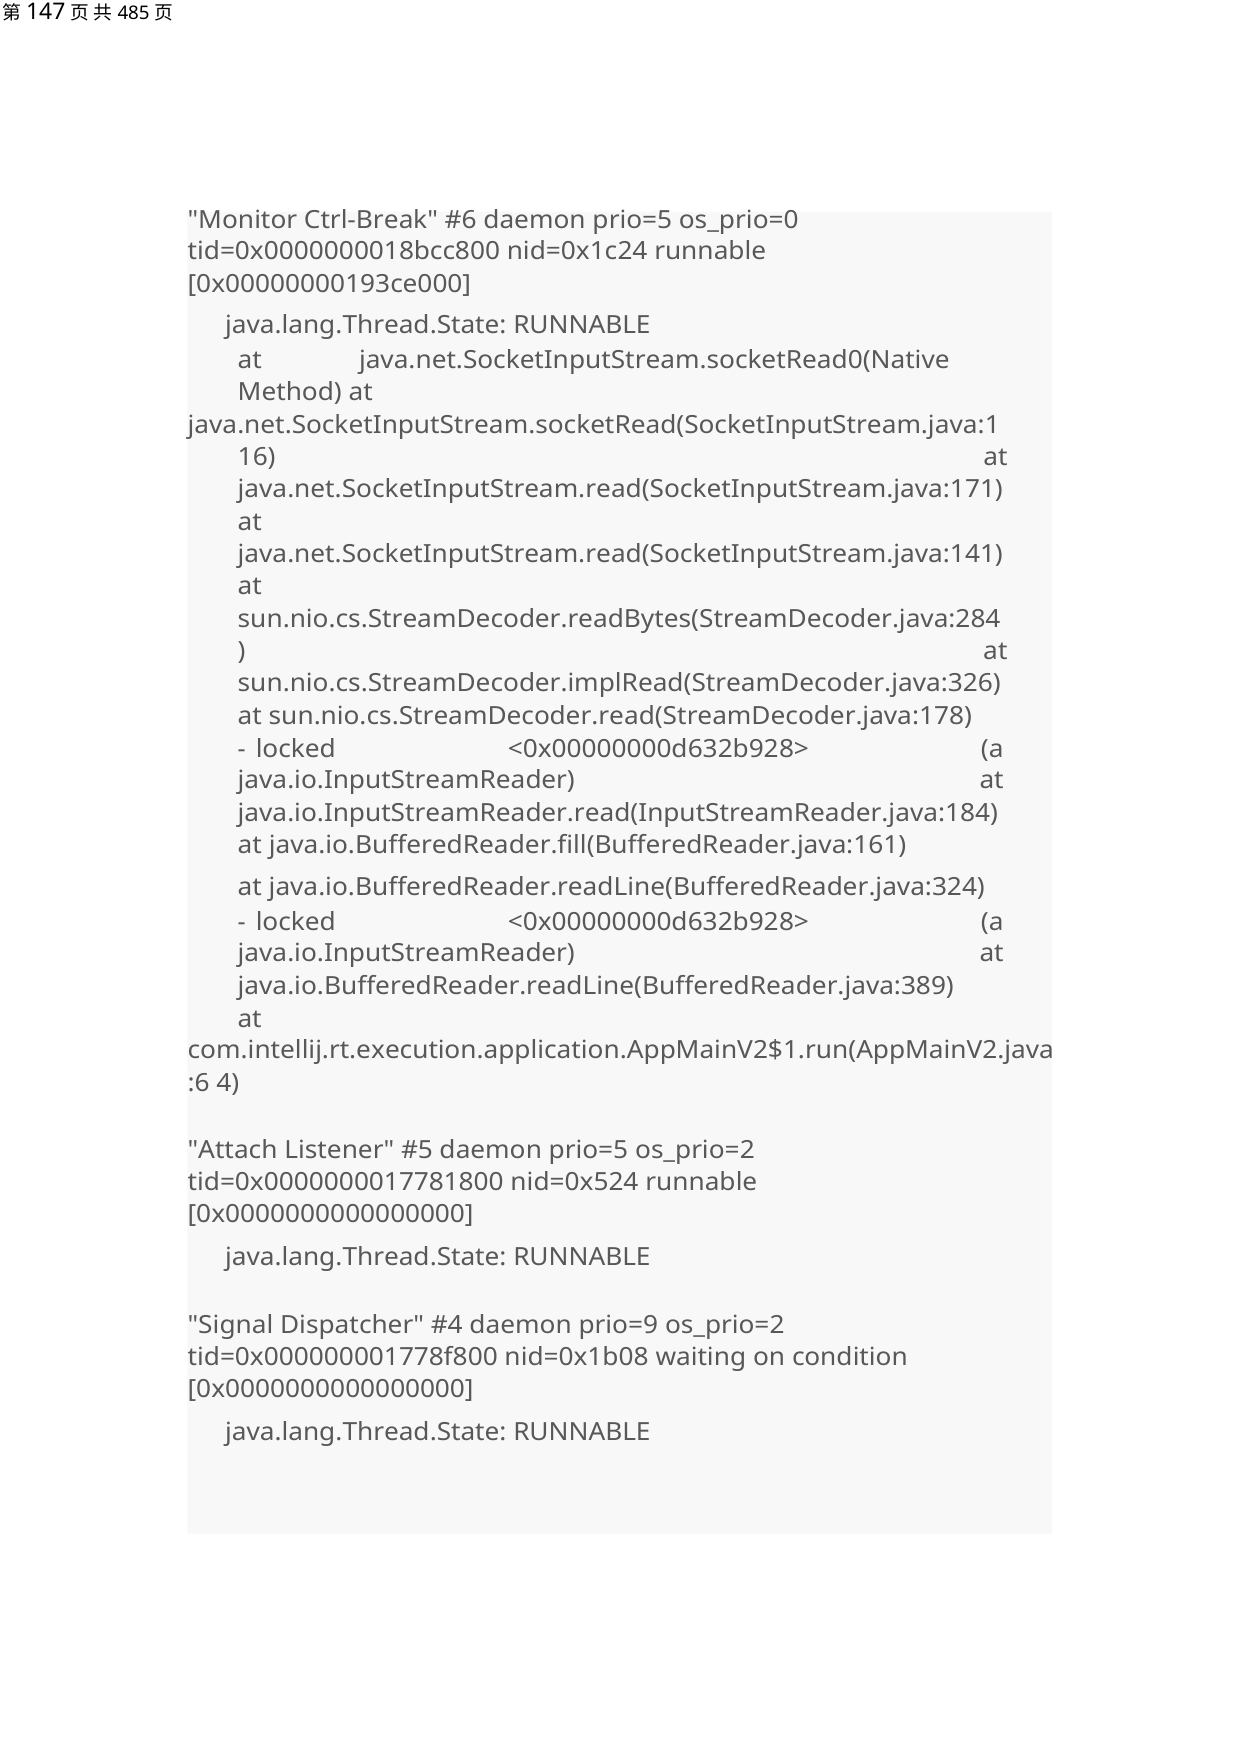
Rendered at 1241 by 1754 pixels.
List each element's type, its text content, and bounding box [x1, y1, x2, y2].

text "Attach Listener" #5 daemon prio=5 os_prio=2 tid=0x0000000017781800 nid=0x524 runnable [0x0000000000000000] [187, 1132, 1031, 1229]
list locked <0x00000000d632b928> (a java.io.InputStreamReader) at java.io.InputStreamReader.read(InputStreamReader.java:184) at java.io.BufferedReader.fill(BufferedReader.java:161) [237, 732, 1004, 861]
text java.lang.Thread.State: RUNNABLE [225, 1405, 1101, 1449]
text at com.intellij.rt.execution.application.AppMainV2$1.run(AppMainV2.java:6 4) [187, 1002, 1055, 1099]
text at java.io.BufferedReader.readLine(BufferedReader.java:324) [237, 861, 1101, 904]
text "Signal Dispatcher" #4 daemon prio=9 os_prio=2 tid=0x000000001778f800 nid=0x1b08 waiting on condition [0x0000000000000000] [187, 1308, 1055, 1405]
text java.net.SocketInputStream.socketRead(SocketInputStream.java:116) at java.net.SocketInputStream.read(SocketInputStream.java:171) at java.net.SocketInputStream.read(SocketInputStream.java:141) at sun.nio.cs.StreamDecoder.readBytes(StreamDecoder.java:284) at sun.nio.cs.StreamDecoder.implRead(StreamDecoder.java:326) at sun.nio.cs.StreamDecoder.read(StreamDecoder.java:178) [187, 408, 1007, 732]
text java.lang.Thread.State: RUNNABLE [225, 1229, 1101, 1274]
text "Monitor Ctrl-Break" #6 daemon prio=5 os_prio=0 tid=0x0000000018bcc800 nid=0x1c24 runnable [0x00000000193ce000] [187, 202, 1055, 299]
list locked <0x00000000d632b928> (a java.io.InputStreamReader) at java.io.BufferedReader.readLine(BufferedReader.java:389) [237, 904, 1004, 1002]
text at java.net.SocketInputStream.socketRead0(Native Method) at [237, 343, 950, 408]
text java.lang.Thread.State: RUNNABLE [225, 299, 1101, 343]
